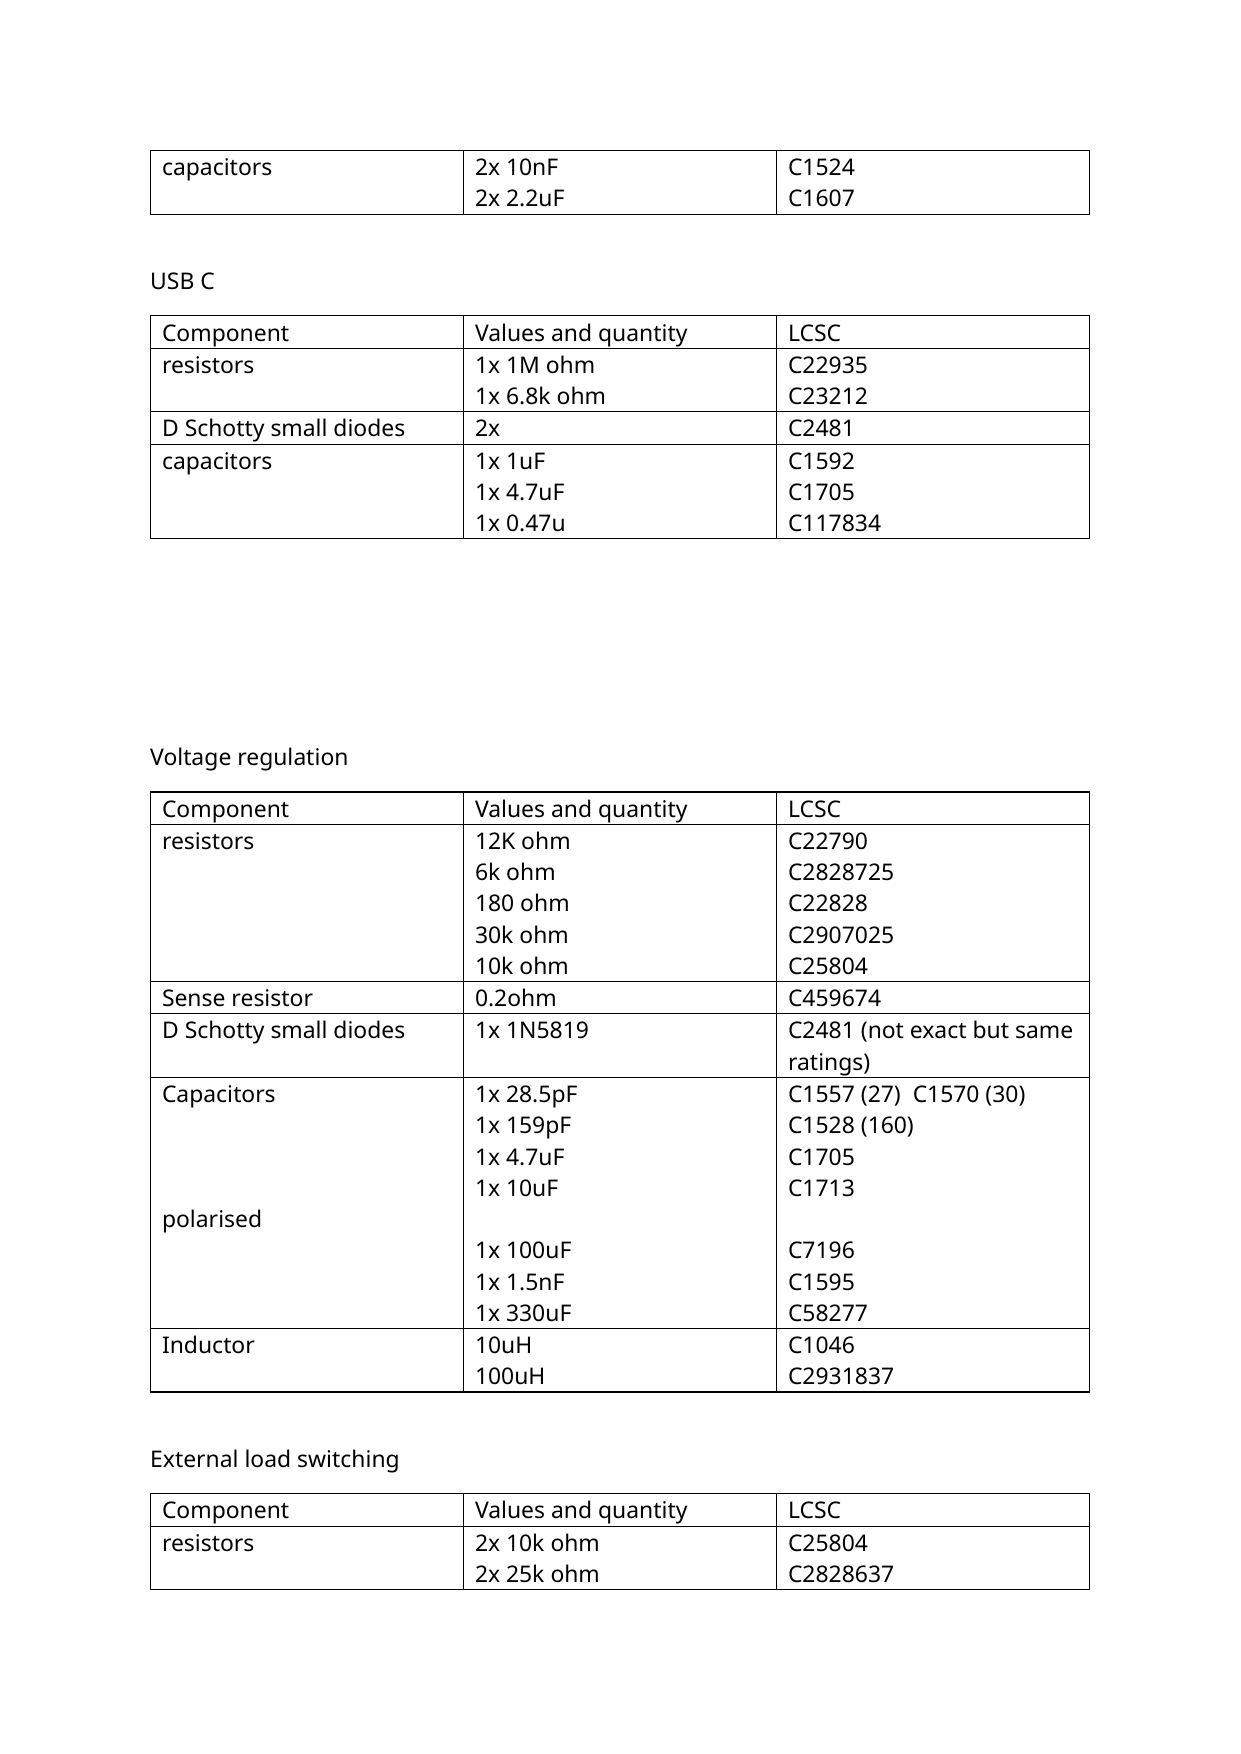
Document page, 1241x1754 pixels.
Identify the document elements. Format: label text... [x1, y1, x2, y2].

text Voltage regulation [150, 741, 1090, 772]
table_cell resistors [151, 1527, 463, 1589]
table_cell D Schotty small diodes [151, 1014, 463, 1077]
table_cell 1x 1N5819 [464, 1014, 776, 1077]
table_cell Sense resistor [151, 982, 463, 1013]
table_header Values and quantity [464, 316, 776, 348]
table_cell 10uH 100uH [464, 1329, 776, 1391]
table_cell C1524 C1607 [777, 151, 1089, 213]
table_cell capacitors [151, 445, 463, 538]
table_cell C25804 C2828637 [777, 1527, 1089, 1589]
table_header LCSC [777, 1494, 1089, 1526]
table_cell resistors [151, 825, 463, 981]
table_header Values and quantity [464, 1494, 776, 1526]
table_cell resistors [151, 349, 463, 411]
table_cell C1557 (27) C1570 (30) C1528 (160) C1705 C1713 C7196 C1595 C58277 [777, 1078, 1089, 1328]
table_cell 2x [464, 412, 776, 443]
table_cell capacitors [151, 151, 463, 213]
table_cell C22935 C23212 [777, 349, 1089, 411]
text External load switching [150, 1443, 1090, 1474]
table_cell D Schotty small diodes [151, 412, 463, 443]
table_cell 1x 28.5pF 1x 159pF 1x 4.7uF 1x 10uF 1x 100uF 1x 1.5nF 1x 330uF [464, 1078, 776, 1328]
table_header LCSC [777, 793, 1089, 824]
table_header Component [151, 793, 463, 824]
table_header Component [151, 1494, 463, 1526]
table_cell 1x 1M ohm 1x 6.8k ohm [464, 349, 776, 411]
table_header Values and quantity [464, 793, 776, 824]
table_cell C1592 C1705 C117834 [777, 445, 1089, 538]
table_cell C2481 [777, 412, 1089, 443]
table_cell C2481 (not exact but same ratings) [777, 1014, 1089, 1077]
table_cell 1x 1uF 1x 4.7uF 1x 0.47u [464, 445, 776, 538]
table_header Component [151, 316, 463, 348]
table_header LCSC [777, 316, 1089, 348]
table_cell C1046 C2931837 [777, 1329, 1089, 1391]
text USB C [150, 265, 1090, 296]
table_cell 2x 10nF 2x 2.2uF [464, 151, 776, 213]
table_cell Inductor [151, 1329, 463, 1391]
table_cell C459674 [777, 982, 1089, 1013]
table_cell 12K ohm 6k ohm 180 ohm 30k ohm 10k ohm [464, 825, 776, 981]
table_cell 2x 10k ohm 2x 25k ohm [464, 1527, 776, 1589]
table_cell C22790 C2828725 C22828 C2907025 C25804 [777, 825, 1089, 981]
table_cell Capacitors polarised [151, 1078, 463, 1328]
table_cell 0.2ohm [464, 982, 776, 1013]
